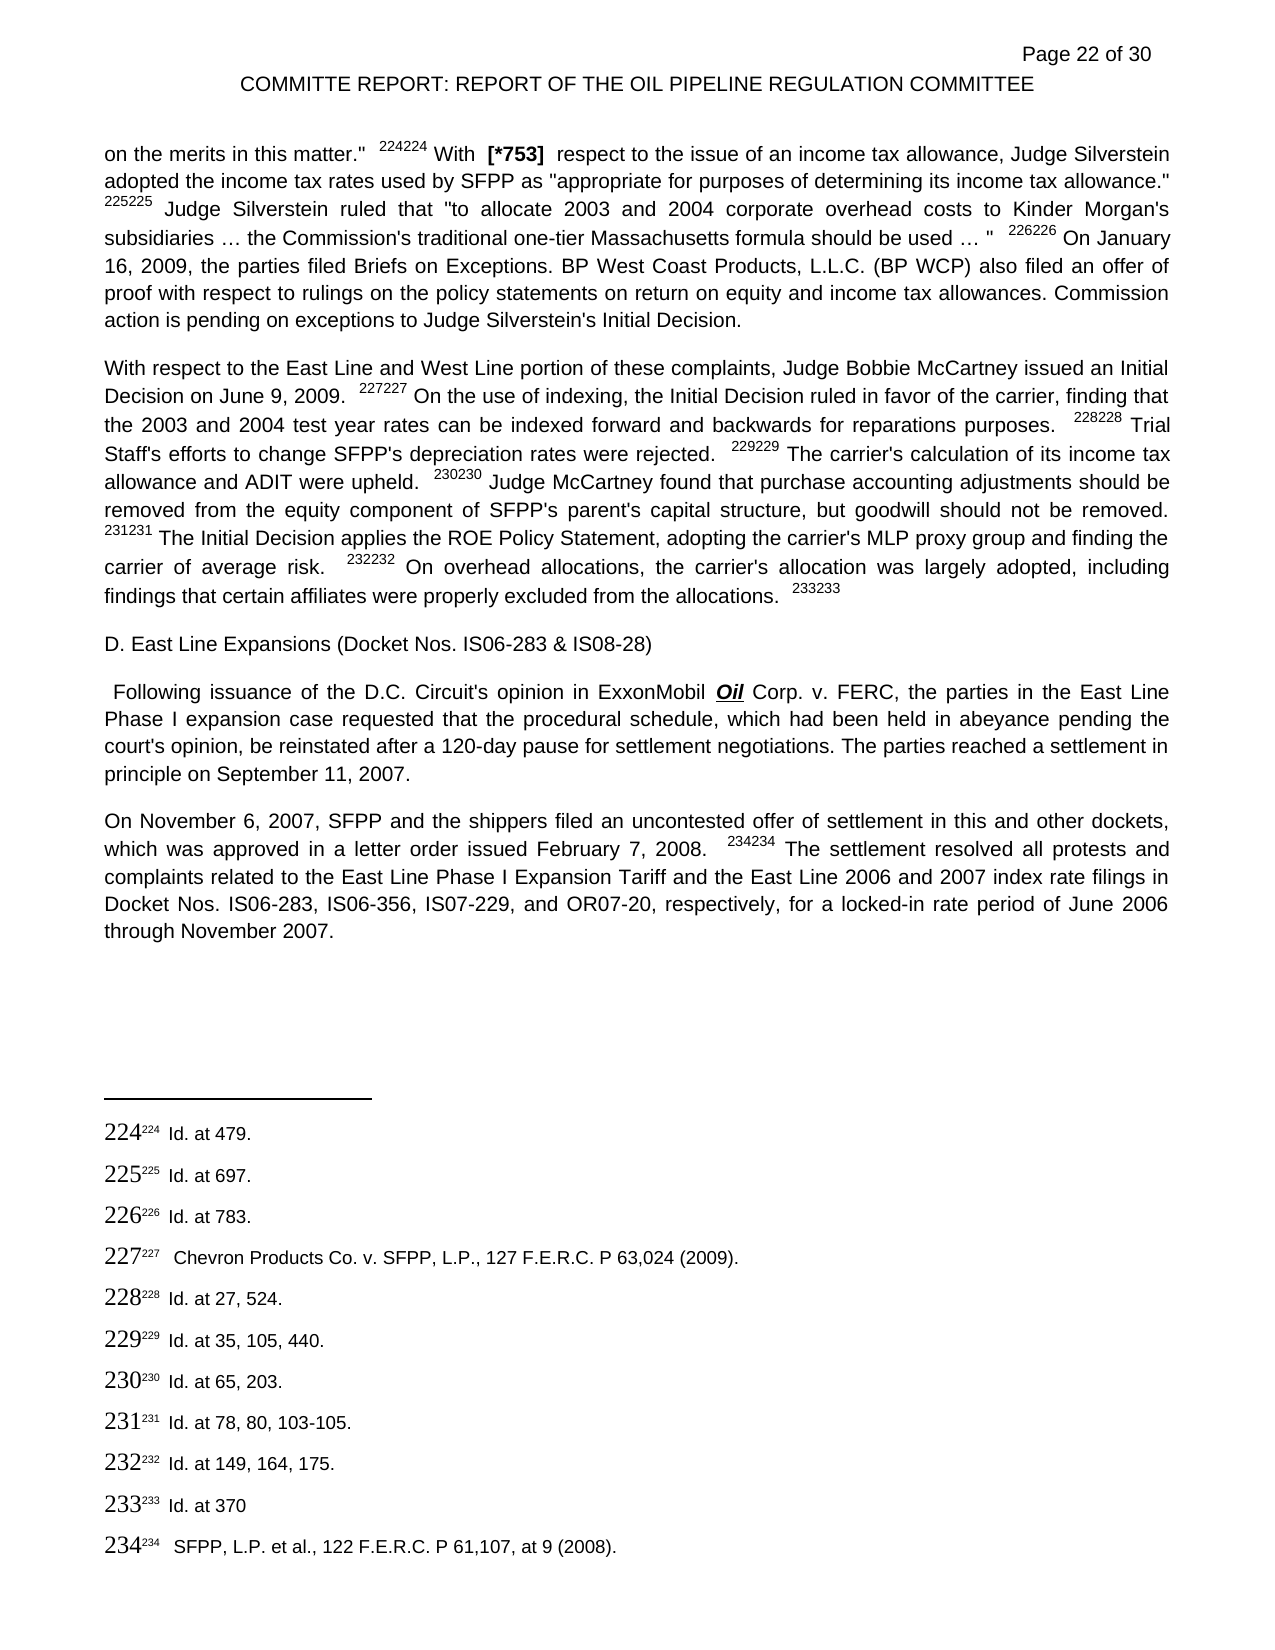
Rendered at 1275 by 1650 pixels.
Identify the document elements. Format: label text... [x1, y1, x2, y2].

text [104, 137, 1171, 332]
text On November 6, 2007, SFPP and the shippers filed an uncontested offer of settlement in this and other dockets, which was approved in a letter order issued February 7, 2008. 234 The settlement resolved all protests and complaints related to the East Line Phase I Expansion Tariff and the East Line 2006 and 2007 index rate filings in Docket Nos. IS06-283, IS06-356, IS07-229, and OR07-20, respectively, for a locked-in rate period of June 2006 through November 2007. [104, 806, 1171, 943]
text With respect to the East Line and West Line portion of these complaints, Judge Bobbie McCartney issued an Initial Decision on June 9, 2009. 227 On the use of indexing, the Initial Decision ruled in favor of the carrier, finding that the 2003 and 2004 test year rates can be indexed forward and backwards for reparations purposes. 228 Trial Staff's efforts to change SFPP's depreciation rates were rejected. 229 The carrier's calculation of its income tax allowance and ADIT were upheld. 230 Judge McCartney found that purchase accounting adjustments should be removed from the equity component of SFPP's parent's capital structure, but goodwill should not be removed. 231 The Initial Decision applies the ROE Policy Statement, adopting the carrier's MLP proxy group and finding the carrier of average risk. 232 On overhead allocations, the carrier's allocation was largely adopted, including findings that certain affiliates were properly excluded from the allocations. 233 [104, 353, 1171, 608]
text D. East Line Expansions (Docket Nos. IS06-283 & IS08-28) [104, 629, 1171, 656]
text Following issuance of the D.C. Circuit's opinion in ExxonMobil Oil Corp. v. FERC, the parties in the East Line Phase I expansion case requested that the procedural schedule, which had been held in abeyance pending the court's opinion, be reinstated after a 120-day pause for settlement negotiations. The parties reached a settlement in principle on September 11, 2007. [104, 677, 1171, 785]
